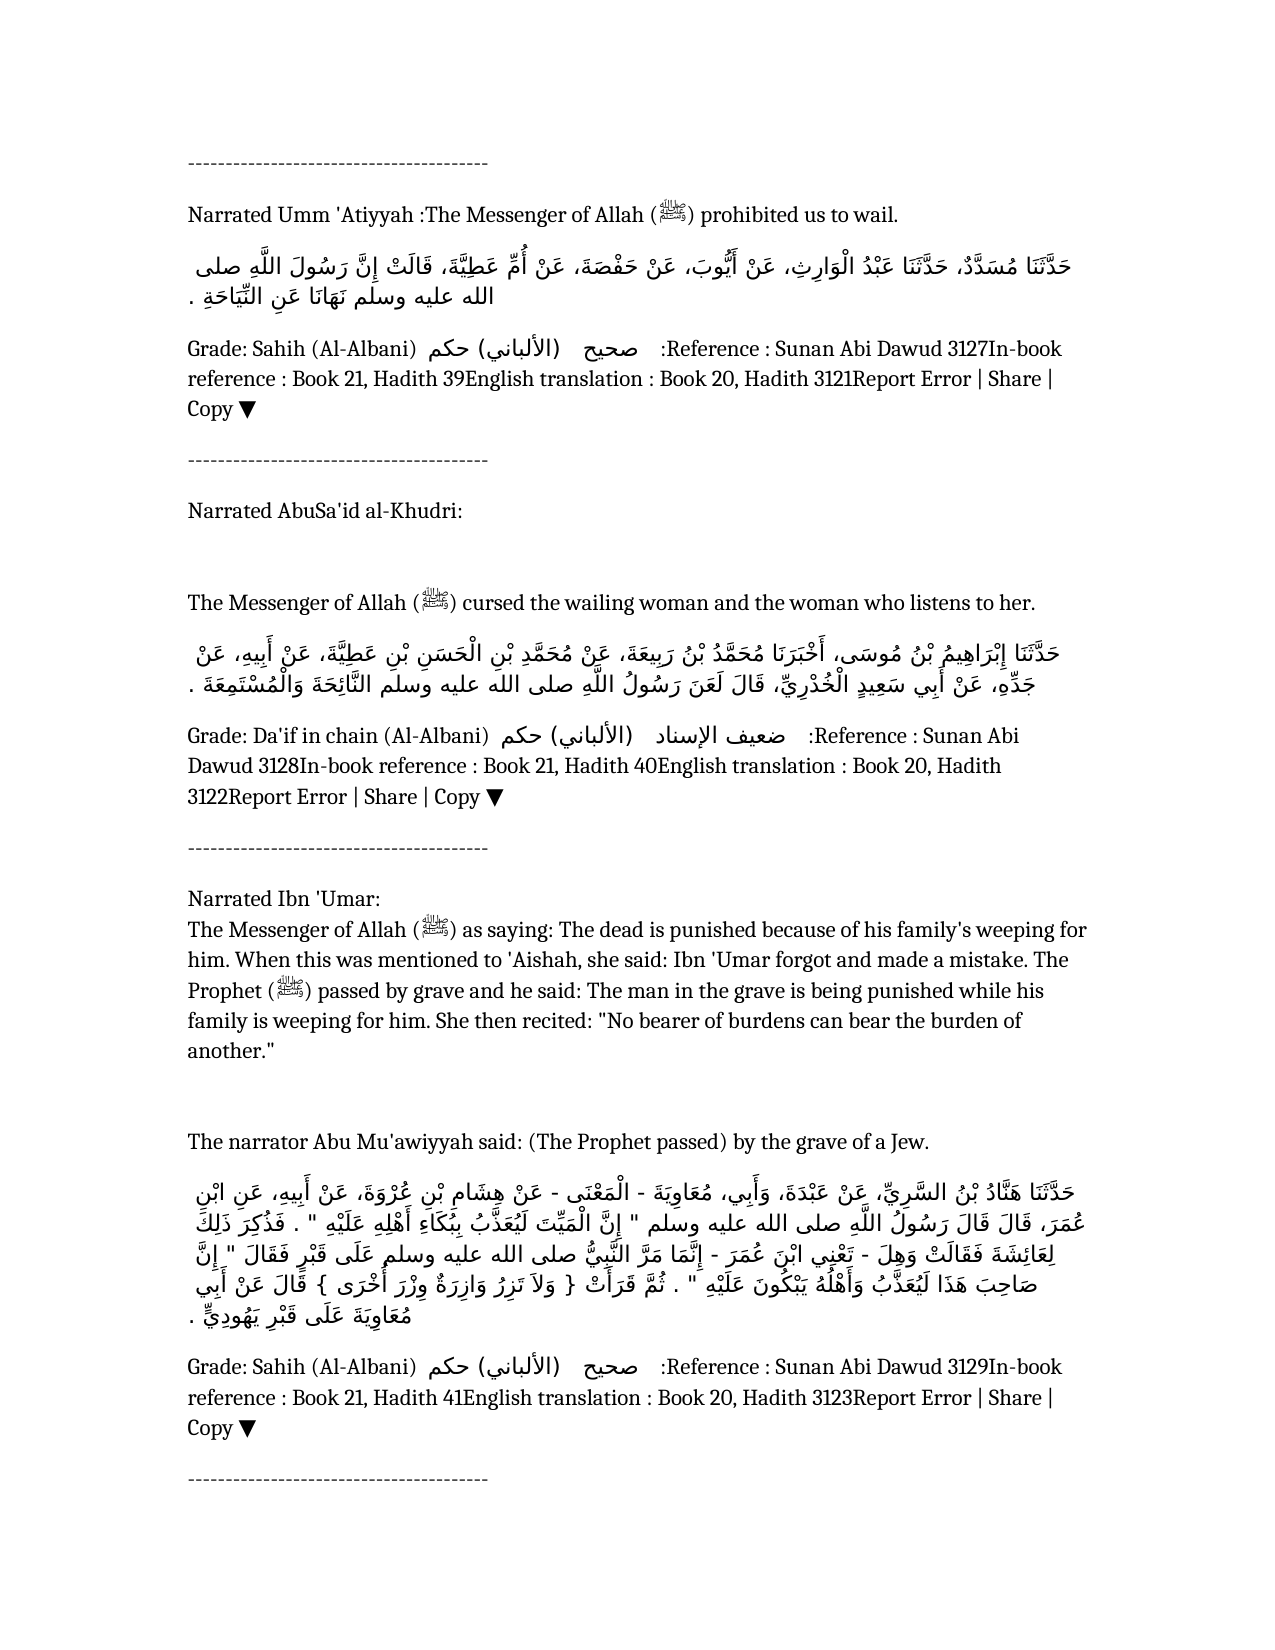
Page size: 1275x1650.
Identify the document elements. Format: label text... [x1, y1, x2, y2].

text ---------------------------------------- [187, 834, 1087, 861]
text Narrated AbuSa'id al-Khudri: The Messenger of Allah (ﷺ) cursed the wailing woman and the woman who listens to her. [187, 498, 1087, 616]
text حَدَّثَنَا مُسَدَّدٌ، حَدَّثَنَا عَبْدُ الْوَارِثِ، عَنْ أَيُّوبَ، عَنْ حَفْصَةَ، عَنْ أُمِّ عَطِيَّةَ، قَالَتْ إِنَّ رَسُولَ اللَّهِ صلى الله عليه وسلم نَهَانَا عَنِ النِّيَاحَةِ ‏.‏ [187, 253, 1087, 310]
text ---------------------------------------- [187, 150, 1087, 176]
text Grade: Sahih (Al-Albani) صحيح (الألباني) حكم :Reference : Sunan Abi Dawud 3129In-book reference : Book 21, Hadith 41English translation : Book 20, Hadith 3123Report Error | Share | Copy ▼ [187, 1353, 1087, 1441]
text ---------------------------------------- [187, 1466, 1087, 1492]
text حَدَّثَنَا إِبْرَاهِيمُ بْنُ مُوسَى، أَخْبَرَنَا مُحَمَّدُ بْنُ رَبِيعَةَ، عَنْ مُحَمَّدِ بْنِ الْحَسَنِ بْنِ عَطِيَّةَ، عَنْ أَبِيهِ، عَنْ جَدِّهِ، عَنْ أَبِي سَعِيدٍ الْخُدْرِيِّ، قَالَ لَعَنَ رَسُولُ اللَّهِ صلى الله عليه وسلم النَّائِحَةَ وَالْمُسْتَمِعَةَ ‏.‏ [187, 640, 1087, 698]
text Grade: Sahih (Al-Albani) صحيح (الألباني) حكم :Reference : Sunan Abi Dawud 3127In-book reference : Book 21, Hadith 39English translation : Book 20, Hadith 3121Report Error | Share | Copy ▼ [187, 335, 1087, 422]
text Narrated Ibn 'Umar: The Messenger of Allah (ﷺ) as saying: The dead is punished because of his family's weeping for him. When this was mentioned to 'Aishah, she said: Ibn 'Umar forgot and made a mistake. The Prophet (ﷺ) passed by grave and he said: The man in the grave is being punished while his family is weeping for him. She then recited: "No bearer of burdens can bear the burden of another." The narrator Abu Mu'awiyyah said: (The Prophet passed) by the grave of a Jew. [187, 886, 1087, 1155]
text ---------------------------------------- [187, 447, 1087, 473]
text حَدَّثَنَا هَنَّادُ بْنُ السَّرِيِّ، عَنْ عَبْدَةَ، وَأَبِي، مُعَاوِيَةَ - الْمَعْنَى - عَنْ هِشَامِ بْنِ عُرْوَةَ، عَنْ أَبِيهِ، عَنِ ابْنِ عُمَرَ، قَالَ قَالَ رَسُولُ اللَّهِ صلى الله عليه وسلم ‏"‏ إِنَّ الْمَيِّتَ لَيُعَذَّبُ بِبُكَاءِ أَهْلِهِ عَلَيْهِ ‏"‏ ‏.‏ فَذُكِرَ ذَلِكَ لِعَائِشَةَ فَقَالَتْ وَهِلَ - تَعْنِي ابْنَ عُمَرَ - إِنَّمَا مَرَّ النَّبِيُّ صلى الله عليه وسلم عَلَى قَبْرٍ فَقَالَ ‏"‏ إِنَّ صَاحِبَ هَذَا لَيُعَذَّبُ وَأَهْلُهُ يَبْكُونَ عَلَيْهِ ‏"‏ ‏.‏ ثُمَّ قَرَأَتْ ‏{‏ وَلاَ تَزِرُ وَازِرَةٌ وِزْرَ أُخْرَى ‏}‏ قَالَ عَنْ أَبِي مُعَاوِيَةَ عَلَى قَبْرِ يَهُودِيٍّ ‏.‏ [187, 1179, 1087, 1329]
text Grade: Da'if in chain (Al-Albani) ضعيف الإسناد (الألباني) حكم :Reference : Sunan Abi Dawud 3128In-book reference : Book 21, Hadith 40English translation : Book 20, Hadith 3122Report Error | Share | Copy ▼ [187, 722, 1087, 810]
text Narrated Umm 'Atiyyah :The Messenger of Allah (ﷺ) prohibited us to wail. [187, 201, 1087, 228]
